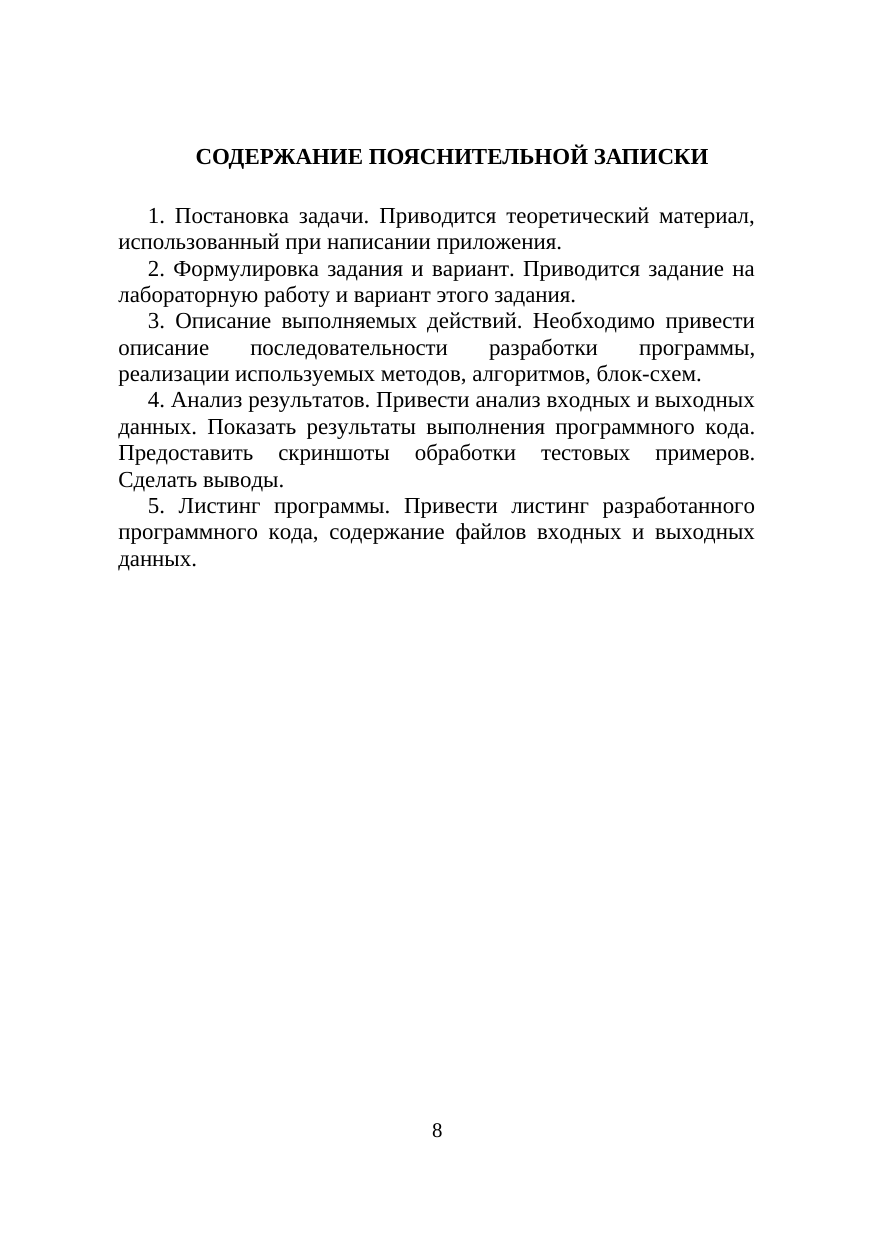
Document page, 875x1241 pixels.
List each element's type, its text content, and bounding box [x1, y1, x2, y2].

text 2. Формулировка задания и вариант. Приводится задание на лабораторную работу и вариант этого задания. [118, 255, 756, 307]
text 1. Постановка задачи. Приводится теоретический материал, использованный при написании приложения. [118, 202, 756, 255]
text 5. Листинг программы. Привести листинг разработанного программного кода, содержание файлов входных и выходных данных. [118, 492, 756, 571]
subtitle Содержание пояснительной записки [148, 143, 756, 169]
text 3. Описание выполняемых действий. Необходимо привести описание последовательности разработки программы, реализации используемых методов, алгоритмов, блок-схем. [118, 307, 756, 387]
text 4. Анализ результатов. Привести анализ входных и выходных данных. Показать результаты выполнения программного кода. Предоставить скриншоты обработки тестовых примеров. Сделать выводы. [118, 387, 756, 492]
